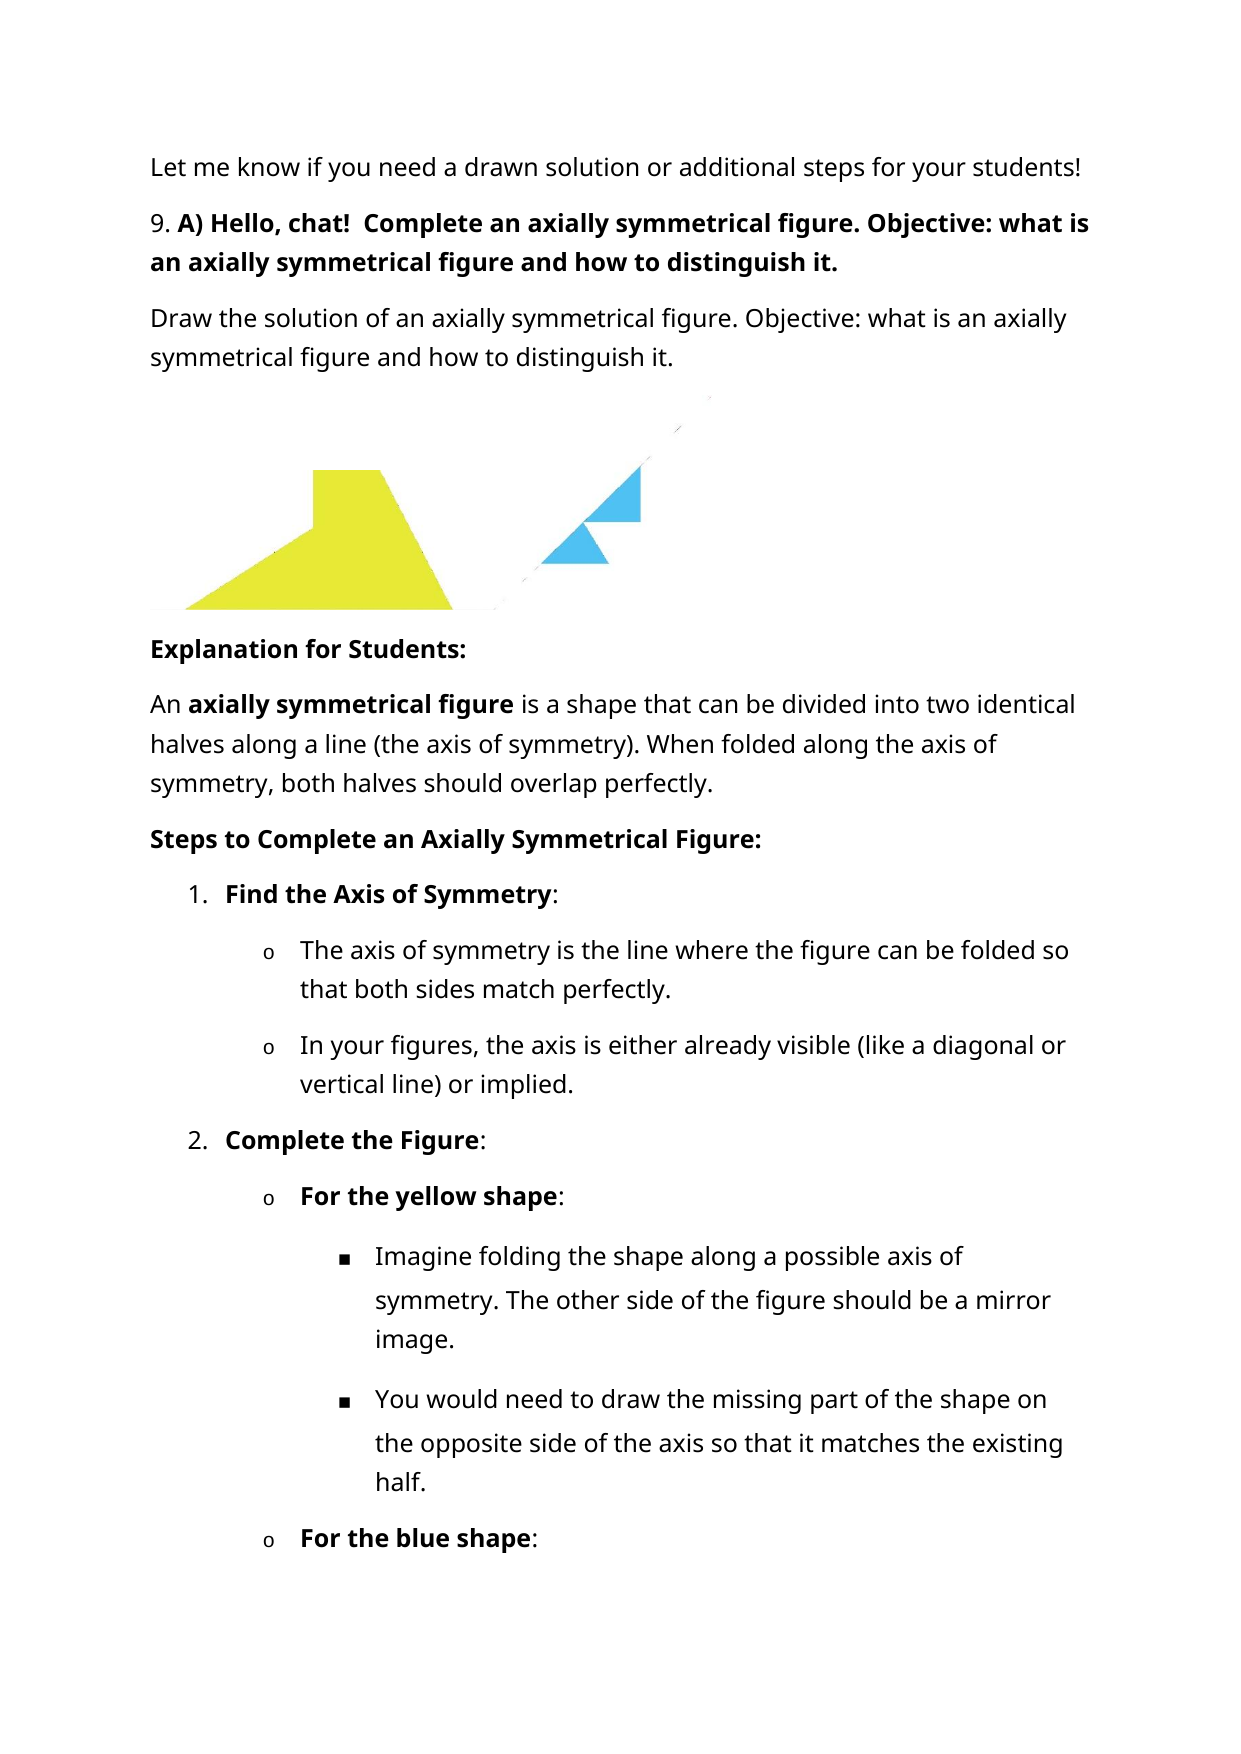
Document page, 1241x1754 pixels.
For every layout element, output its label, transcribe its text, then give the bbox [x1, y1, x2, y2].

list You would need to draw the missing part of the shape on the opposite side of the axis so that it matches the existing half. [337, 1377, 1090, 1498]
text An axially symmetrical figure is a shape that can be divided into two identical halves along a line (the axis of symmetry). When folded along the axis of symmetry, both halves should overlap perfectly. [150, 687, 1090, 799]
list Complete the Figure: [187, 1123, 1090, 1157]
list For the blue shape: [262, 1520, 1090, 1554]
list Imagine folding the shape along a possible axis of symmetry. The other side of the figure should be a mirror image. [337, 1234, 1090, 1356]
list Find the Axis of Symmetry: [187, 877, 1090, 911]
list The axis of symmetry is the line where the figure can be folded so that both sides match perfectly. [262, 933, 1090, 1006]
picture [150, 395, 712, 610]
text Let me know if you need a drawn solution or additional steps for your students! [150, 150, 1090, 184]
text Explanation for Students: [150, 631, 1090, 665]
text Steps to Complete an Axially Symmetrical Figure: [150, 821, 1090, 855]
list In your figures, the axis is either already visible (like a diagonal or vertical line) or implied. [262, 1028, 1090, 1101]
text 9. A) Hello, chat! Complete an axially symmetrical figure. Objective: what is an axially symmetrical figure and how to distinguish it. [150, 206, 1090, 279]
list For the yellow shape: [262, 1179, 1090, 1213]
text Draw the solution of an axially symmetrical figure. Objective: what is an axially symmetrical figure and how to distinguish it. [150, 301, 1090, 374]
